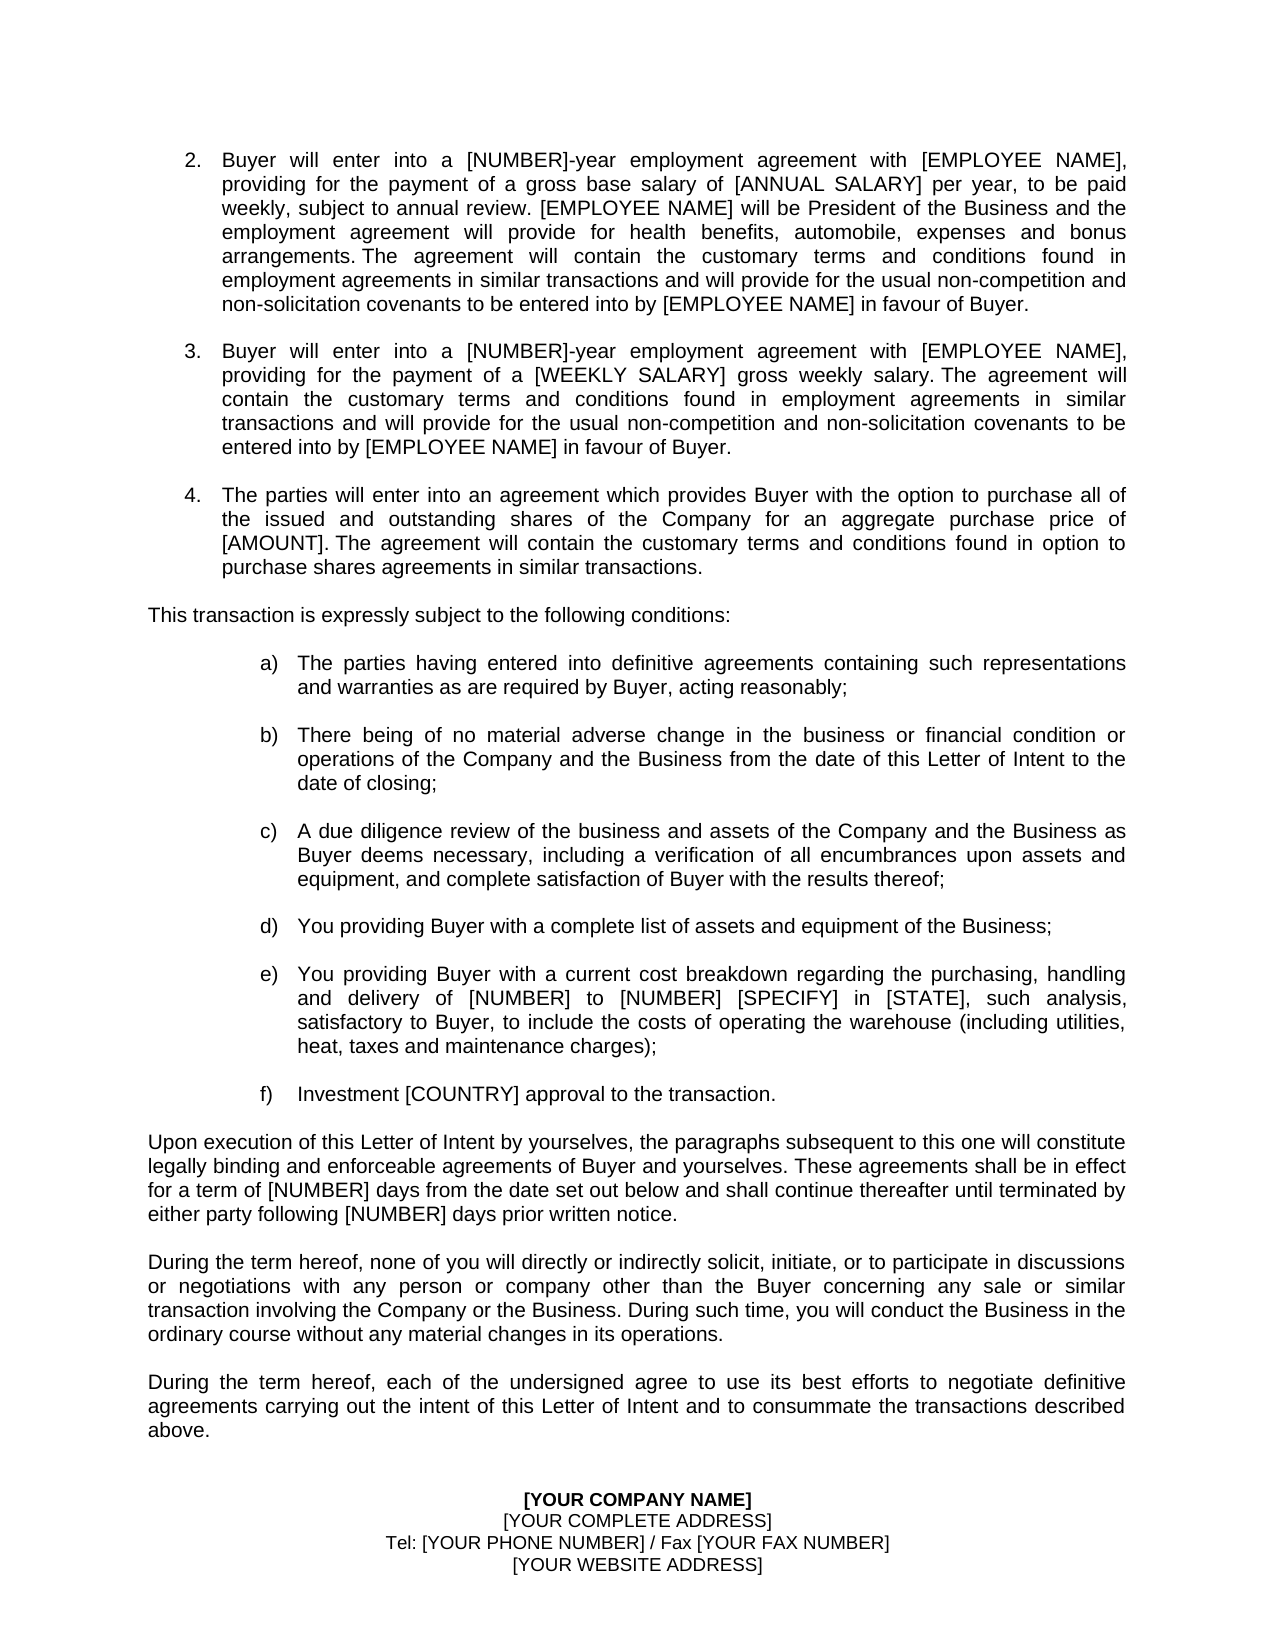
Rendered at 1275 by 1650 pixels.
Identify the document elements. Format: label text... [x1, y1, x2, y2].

list Investment [COUNTRY] approval to the transaction. [260, 1082, 1127, 1106]
list The parties will enter into an agreement which provides Buyer with the option to purchase all of the issued and outstanding shares of the Company for an aggregate purchase price of [AMOUNT]. The agreement will contain the customary terms and conditions found in option to purchase shares agreements in similar transactions. [184, 483, 1127, 579]
text This transaction is expressly subject to the following conditions: [148, 603, 1127, 627]
text During the term hereof, each of the undersigned agree to use its best efforts to negotiate definitive agreements carrying out the intent of this Letter of Intent and to consummate the transactions described above. [148, 1369, 1127, 1441]
list You providing Buyer with a complete list of assets and equipment of the Business; [260, 914, 1127, 938]
list There being of no material adverse change in the business or financial condition or operations of the Company and the Business from the date of this Letter of Intent to the date of closing; [260, 723, 1127, 794]
text During the term hereof, none of you will directly or indirectly solicit, initiate, or to participate in discussions or negotiations with any person or company other than the Buyer concerning any sale or similar transaction involving the Company or the Business. During such time, you will conduct the Business in the ordinary course without any material changes in its operations. [148, 1250, 1127, 1346]
text Upon execution of this Letter of Intent by yourselves, the paragraphs subsequent to this one will constitute legally binding and enforceable agreements of Buyer and yourselves. These agreements shall be in effect for a term of [NUMBER] days from the date set out below and shall continue thereafter until terminated by either party following [NUMBER] days prior written notice. [148, 1130, 1127, 1226]
list The parties having entered into definitive agreements containing such representations and warranties as are required by Buyer, acting reasonably; [260, 651, 1127, 699]
list You providing Buyer with a current cost breakdown regarding the purchasing, handling and delivery of [NUMBER] to [NUMBER] [SPECIFY] in [STATE], such analysis, satisfactory to Buyer, to include the costs of operating the warehouse (including utilities, heat, taxes and maintenance charges); [260, 962, 1127, 1058]
list Buyer will enter into a [NUMBER]-year employment agreement with [EMPLOYEE NAME], providing for the payment of a [WEEKLY SALARY] gross weekly salary. The agreement will contain the customary terms and conditions found in employment agreements in similar transactions and will provide for the usual non-competition and non-solicitation covenants to be entered into by [EMPLOYEE NAME] in favour of Buyer. [184, 339, 1127, 459]
list Buyer will enter into a [NUMBER]-year employment agreement with [EMPLOYEE NAME], providing for the payment of a gross base salary of [ANNUAL SALARY] per year, to be paid weekly, subject to annual review. [EMPLOYEE NAME] will be President of the Business and the employment agreement will provide for health benefits, automobile, expenses and bonus arrangements. The agreement will contain the customary terms and conditions found in employment agreements in similar transactions and will provide for the usual non-competition and non-solicitation covenants to be entered into by [EMPLOYEE NAME] in favour of Buyer. [184, 148, 1127, 315]
list A due diligence review of the business and assets of the Company and the Business as Buyer deems necessary, including a verification of all encumbrances upon assets and equipment, and complete satisfaction of Buyer with the results thereof; [260, 818, 1127, 890]
